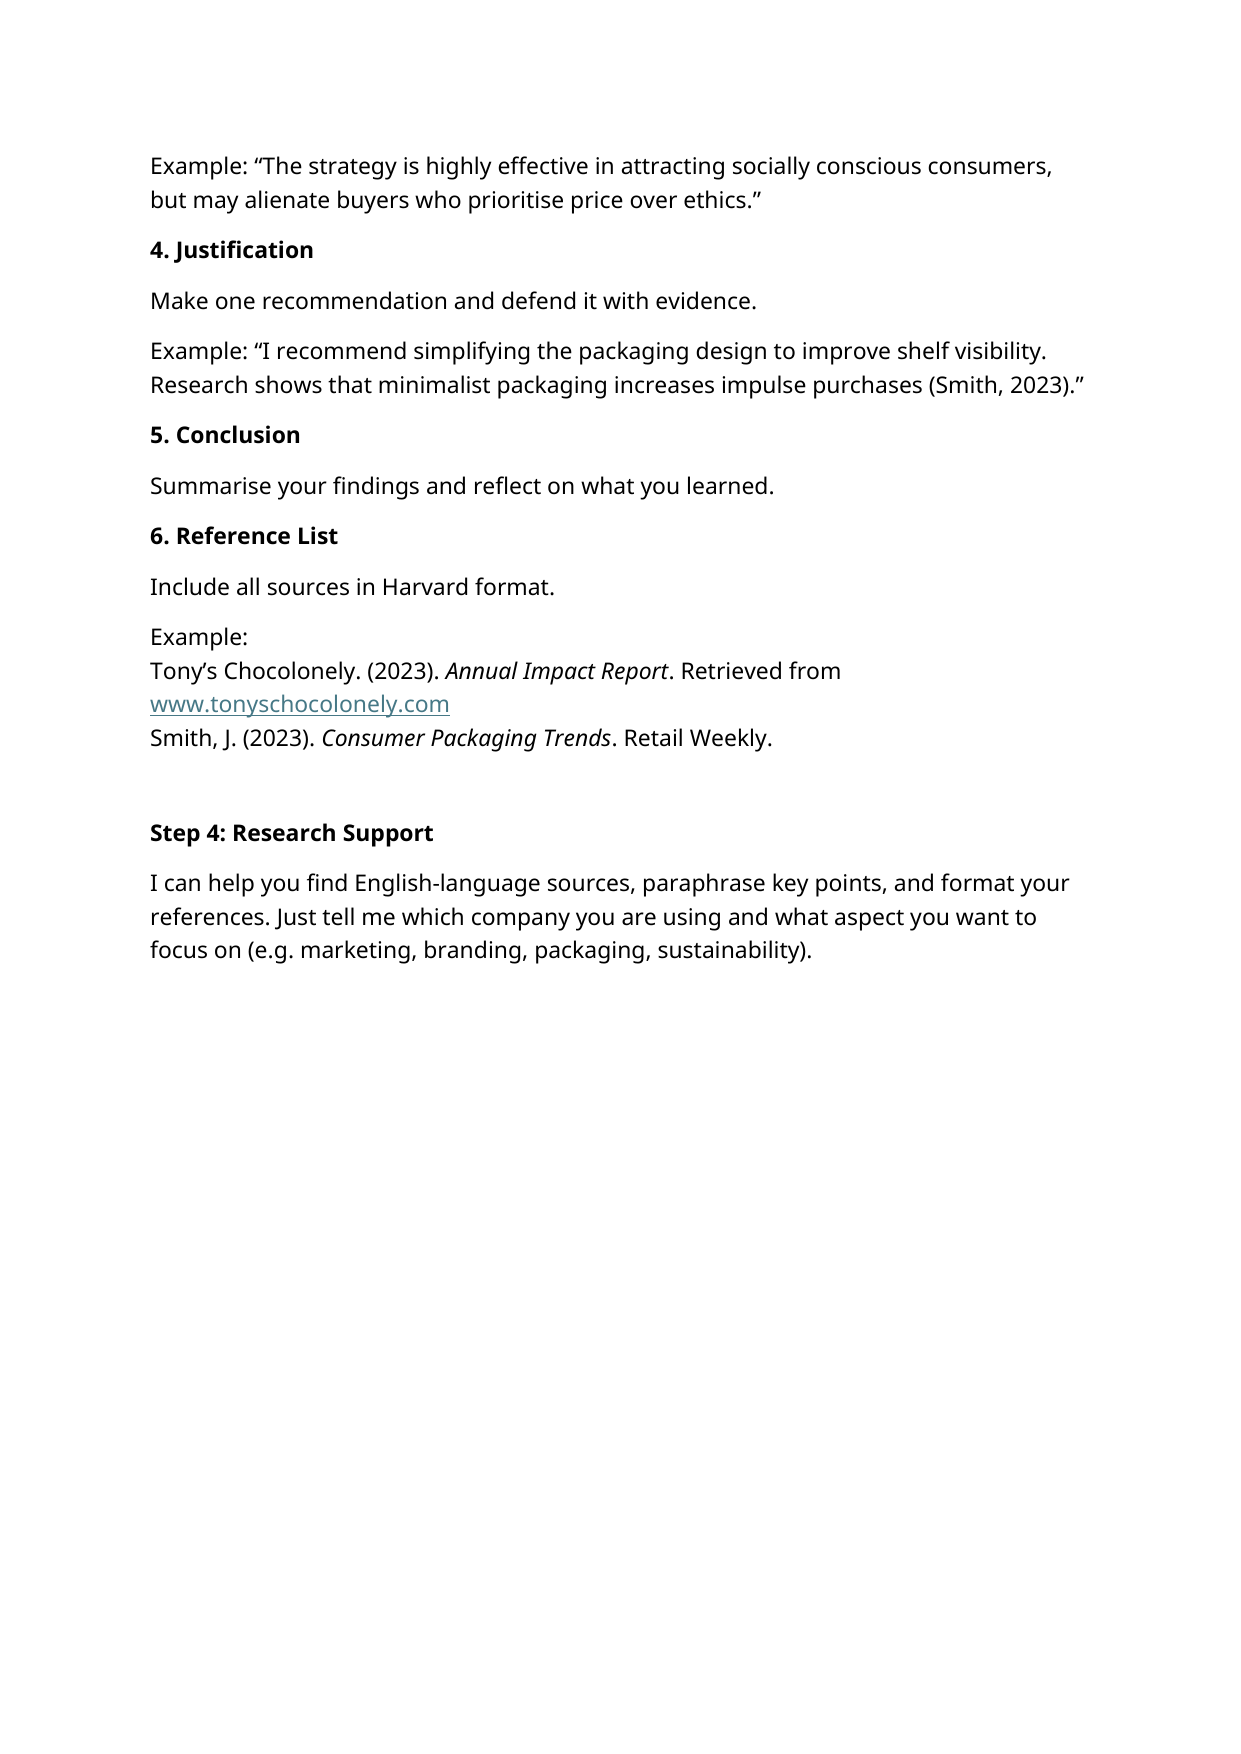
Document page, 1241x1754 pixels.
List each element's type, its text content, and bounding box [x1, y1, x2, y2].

text I can help you find English-language sources, paraphrase key points, and format your references. Just tell me which company you are using and what aspect you want to focus on (e.g. marketing, branding, packaging, sustainability). [150, 867, 1090, 966]
text 4. Justification [150, 234, 1090, 265]
text Step 4: Research Support [150, 817, 1090, 848]
text Example: “The strategy is highly effective in attracting socially conscious consumers, but may alienate buyers who prioritise price over ethics.” [150, 150, 1090, 215]
text 5. Conclusion [150, 419, 1090, 450]
text Example: “I recommend simplifying the packaging design to improve shelf visibility. Research shows that minimalist packaging increases impulse purchases (Smith, 2023).” [150, 335, 1090, 400]
text 6. Reference List [150, 520, 1090, 551]
text Example: Tony’s Chocolonely. (2023). Annual Impact Report. Retrieved from www.tonyschocolonely.com Smith, J. (2023). Consumer Packaging Trends. Retail Weekly. [150, 621, 1090, 753]
text Make one recommendation and defend it with evidence. [150, 284, 1090, 316]
text Include all sources in Harvard format. [150, 570, 1090, 602]
text Summarise your findings and reflect on what you learned. [150, 469, 1090, 501]
